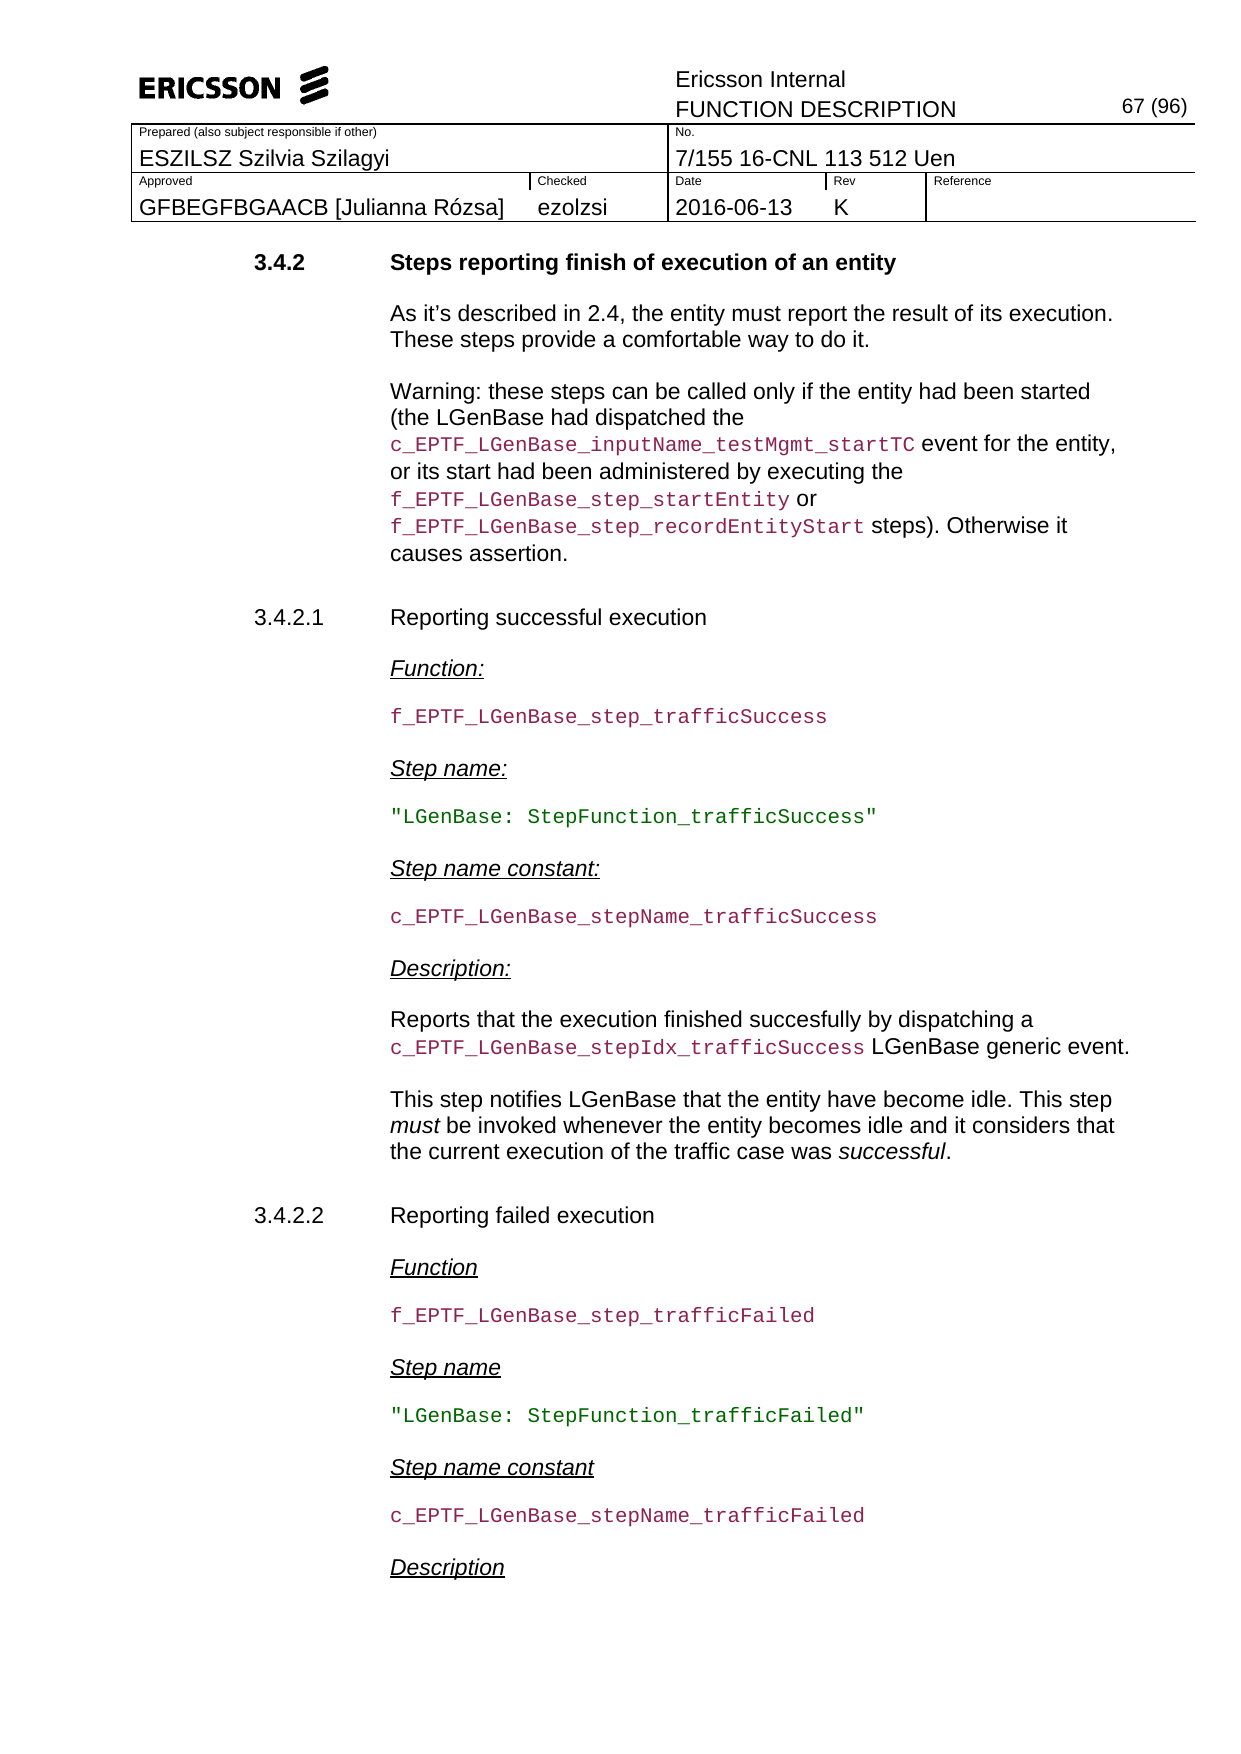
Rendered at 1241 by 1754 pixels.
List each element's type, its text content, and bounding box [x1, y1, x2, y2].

subtitle Steps reporting finish of execution of an entity [254, 249, 1134, 275]
text Step name constant: [390, 855, 1134, 881]
text Description: [390, 955, 1134, 981]
text f_EPTF_LGenBase_step_trafficSuccess [390, 706, 1134, 730]
text As it’s described in 2.4, the entity must report the result of its execution. These steps provide a comfortable way to do it. [390, 300, 1134, 353]
text Function: [390, 655, 1134, 681]
text f_EPTF_LGenBase_step_trafficFailed [390, 1305, 1134, 1328]
text This step notifies LGenBase that the entity have become idle. This step must be invoked whenever the entity becomes idle and it considers that the current execution of the traffic case was successful. [390, 1086, 1134, 1164]
text c_EPTF_LGenBase_stepName_trafficSuccess [390, 906, 1134, 930]
picture [138, 66, 329, 105]
text Step name constant [390, 1453, 1134, 1480]
text Reports that the execution finished succesfully by dispatching a c_EPTF_LGenBase_stepIdx_trafficSuccess LGenBase generic event. [390, 1006, 1134, 1061]
text Warning: these steps can be called only if the entity had been started (the LGenBase had dispatched the c_EPTF_LGenBase_inputName_testMgmt_startTC event for the entity, or its start had been administered by executing the f_EPTF_LGenBase_step_startEntity or f_EPTF_LGenBase_step_recordEntityStart steps). Otherwise it causes assertion. [390, 378, 1134, 566]
subtitle Reporting failed execution [254, 1202, 1134, 1228]
text Step name: [390, 755, 1134, 781]
text c_EPTF_LGenBase_stepName_trafficFailed [390, 1505, 1134, 1528]
text "LGenBase: StepFunction_trafficFailed" [390, 1405, 1134, 1428]
subtitle Reporting successful execution [254, 604, 1134, 630]
text Function [390, 1253, 1134, 1280]
text Description [390, 1553, 1134, 1580]
text "LGenBase: StepFunction_trafficSuccess" [390, 806, 1134, 830]
text Step name [390, 1353, 1134, 1380]
